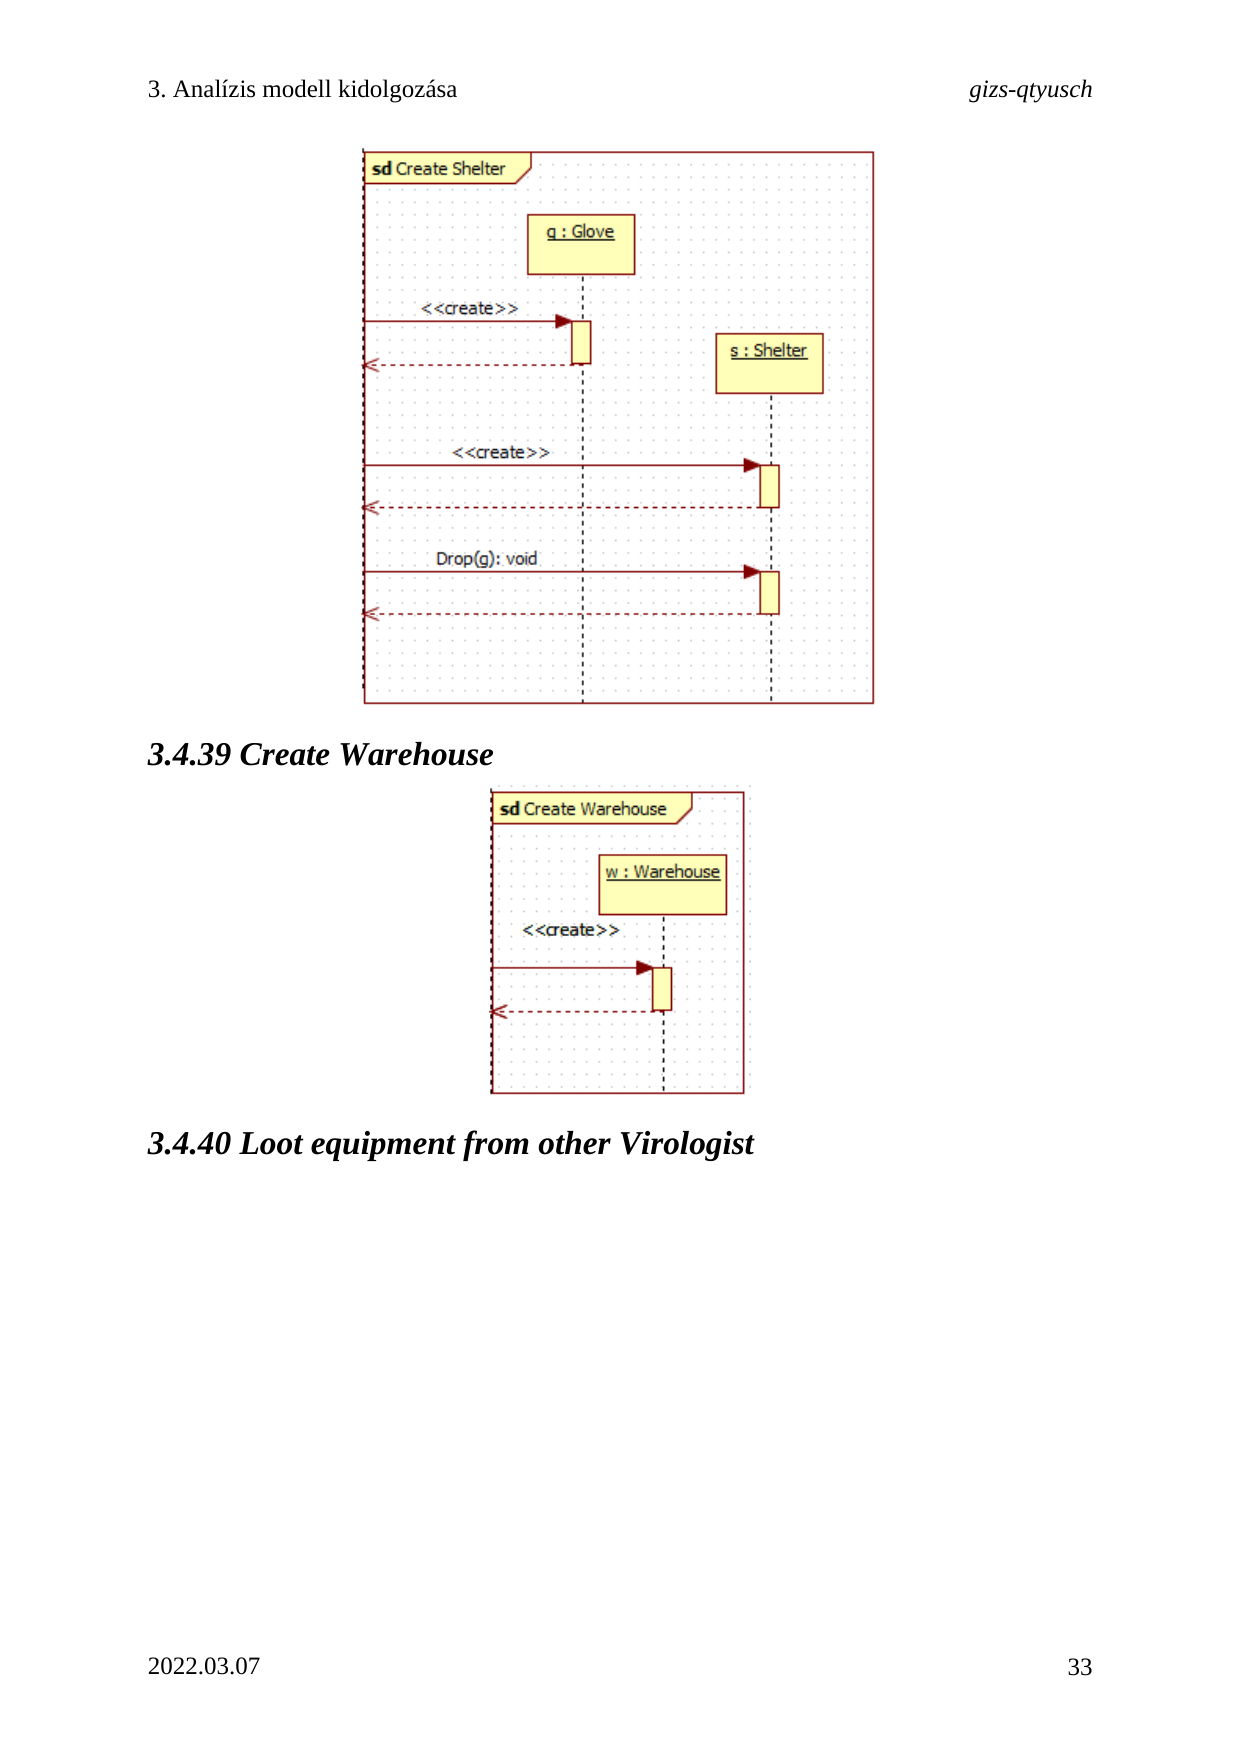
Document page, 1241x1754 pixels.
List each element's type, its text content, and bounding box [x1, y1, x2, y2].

picture [361, 147, 879, 709]
picture [489, 784, 751, 1099]
text 3.4.40 Loot equipment from other Virologist [148, 1124, 1093, 1162]
text 3.4.39 Create Warehouse [148, 734, 1093, 772]
